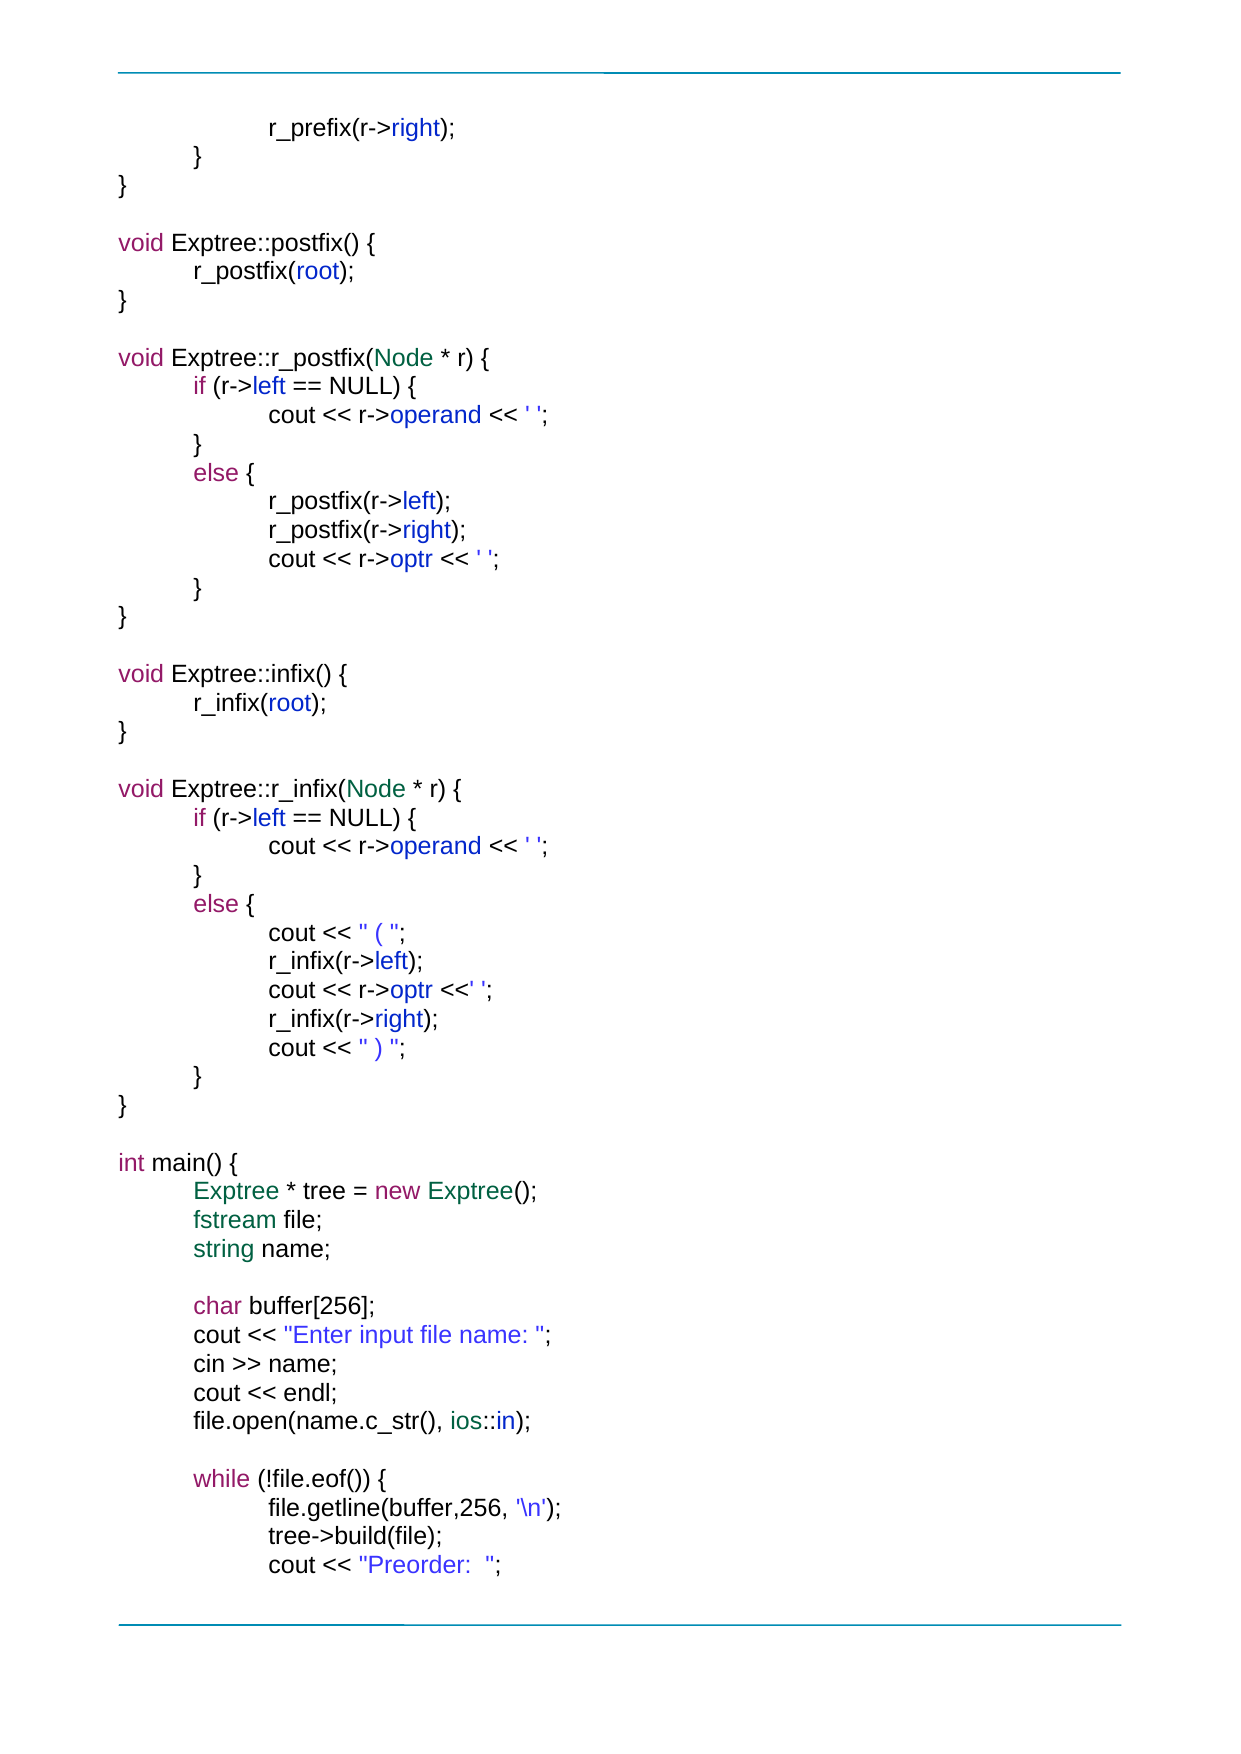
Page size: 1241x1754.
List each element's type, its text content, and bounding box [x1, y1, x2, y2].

text if (r->left == NULL) { [118, 371, 1122, 400]
text } [118, 1061, 1122, 1090]
text r_postfix(r->right); [118, 515, 1122, 544]
text void Exptree::r_infix(Node * r) { [118, 774, 1122, 802]
text r_postfix(r->left); [118, 486, 1122, 515]
text cout << r->optr << ' '; [118, 544, 1122, 572]
text void Exptree::r_postfix(Node * r) { [118, 342, 1122, 371]
text Exptree * tree = new Exptree(); [118, 1176, 1122, 1205]
text cin >> name; [118, 1349, 1122, 1377]
text r_infix(r->right); [118, 1004, 1122, 1032]
text } [118, 141, 1122, 170]
text if (r->left == NULL) { [118, 802, 1122, 831]
text string name; [118, 1234, 1122, 1262]
text } [118, 285, 1122, 314]
text } [118, 1090, 1122, 1119]
text r_infix(root); [118, 687, 1122, 716]
text } [118, 716, 1122, 745]
text } [118, 601, 1122, 630]
text cout << r->operand << ' '; [118, 831, 1122, 860]
text tree->build(file); [118, 1521, 1122, 1550]
text file.open(name.c_str(), ios::in); [118, 1406, 1122, 1435]
text cout << "Enter input file name: "; [118, 1320, 1122, 1349]
text r_postfix(root); [118, 256, 1122, 285]
text r_prefix(r->right); [118, 112, 1122, 141]
text r_infix(r->left); [118, 946, 1122, 975]
text else { [118, 889, 1122, 917]
text file.getline(buffer,256, '\n'); [118, 1492, 1122, 1521]
text } [118, 860, 1122, 889]
text } [118, 572, 1122, 601]
text cout << " ) "; [118, 1032, 1122, 1061]
text else { [118, 457, 1122, 486]
text int main() { [118, 1147, 1122, 1176]
text cout << r->optr <<' '; [118, 975, 1122, 1004]
text void Exptree::postfix() { [118, 227, 1122, 256]
text while (!file.eof()) { [118, 1464, 1122, 1492]
text } [118, 429, 1122, 457]
text cout << endl; [118, 1377, 1122, 1406]
text fstream file; [118, 1205, 1122, 1234]
text cout << "Preorder: "; [118, 1550, 1122, 1579]
text void Exptree::infix() { [118, 659, 1122, 687]
text cout << " ( "; [118, 917, 1122, 946]
text } [118, 170, 1122, 199]
text cout << r->operand << ' '; [118, 400, 1122, 429]
text char buffer[256]; [118, 1291, 1122, 1320]
